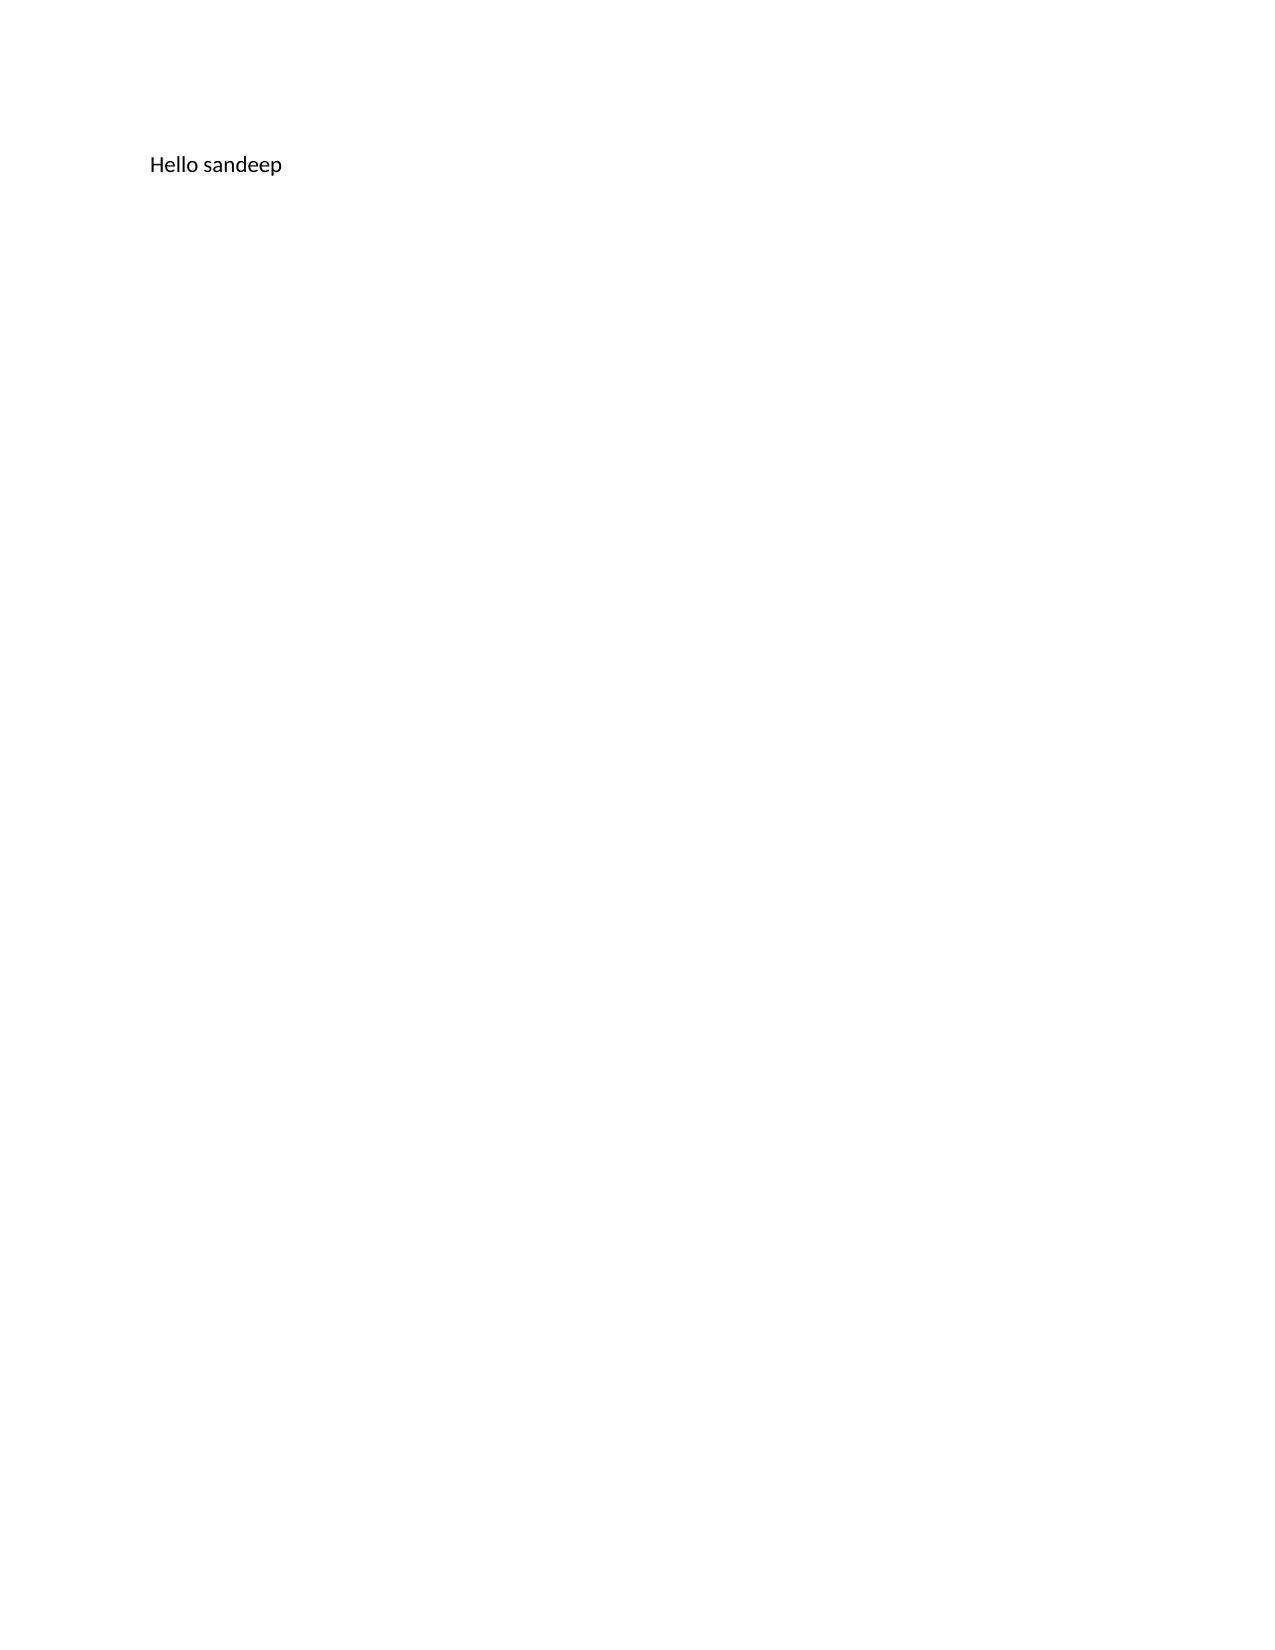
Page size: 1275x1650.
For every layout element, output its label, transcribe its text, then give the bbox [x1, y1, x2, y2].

text Hello sandeep [150, 150, 1125, 178]
